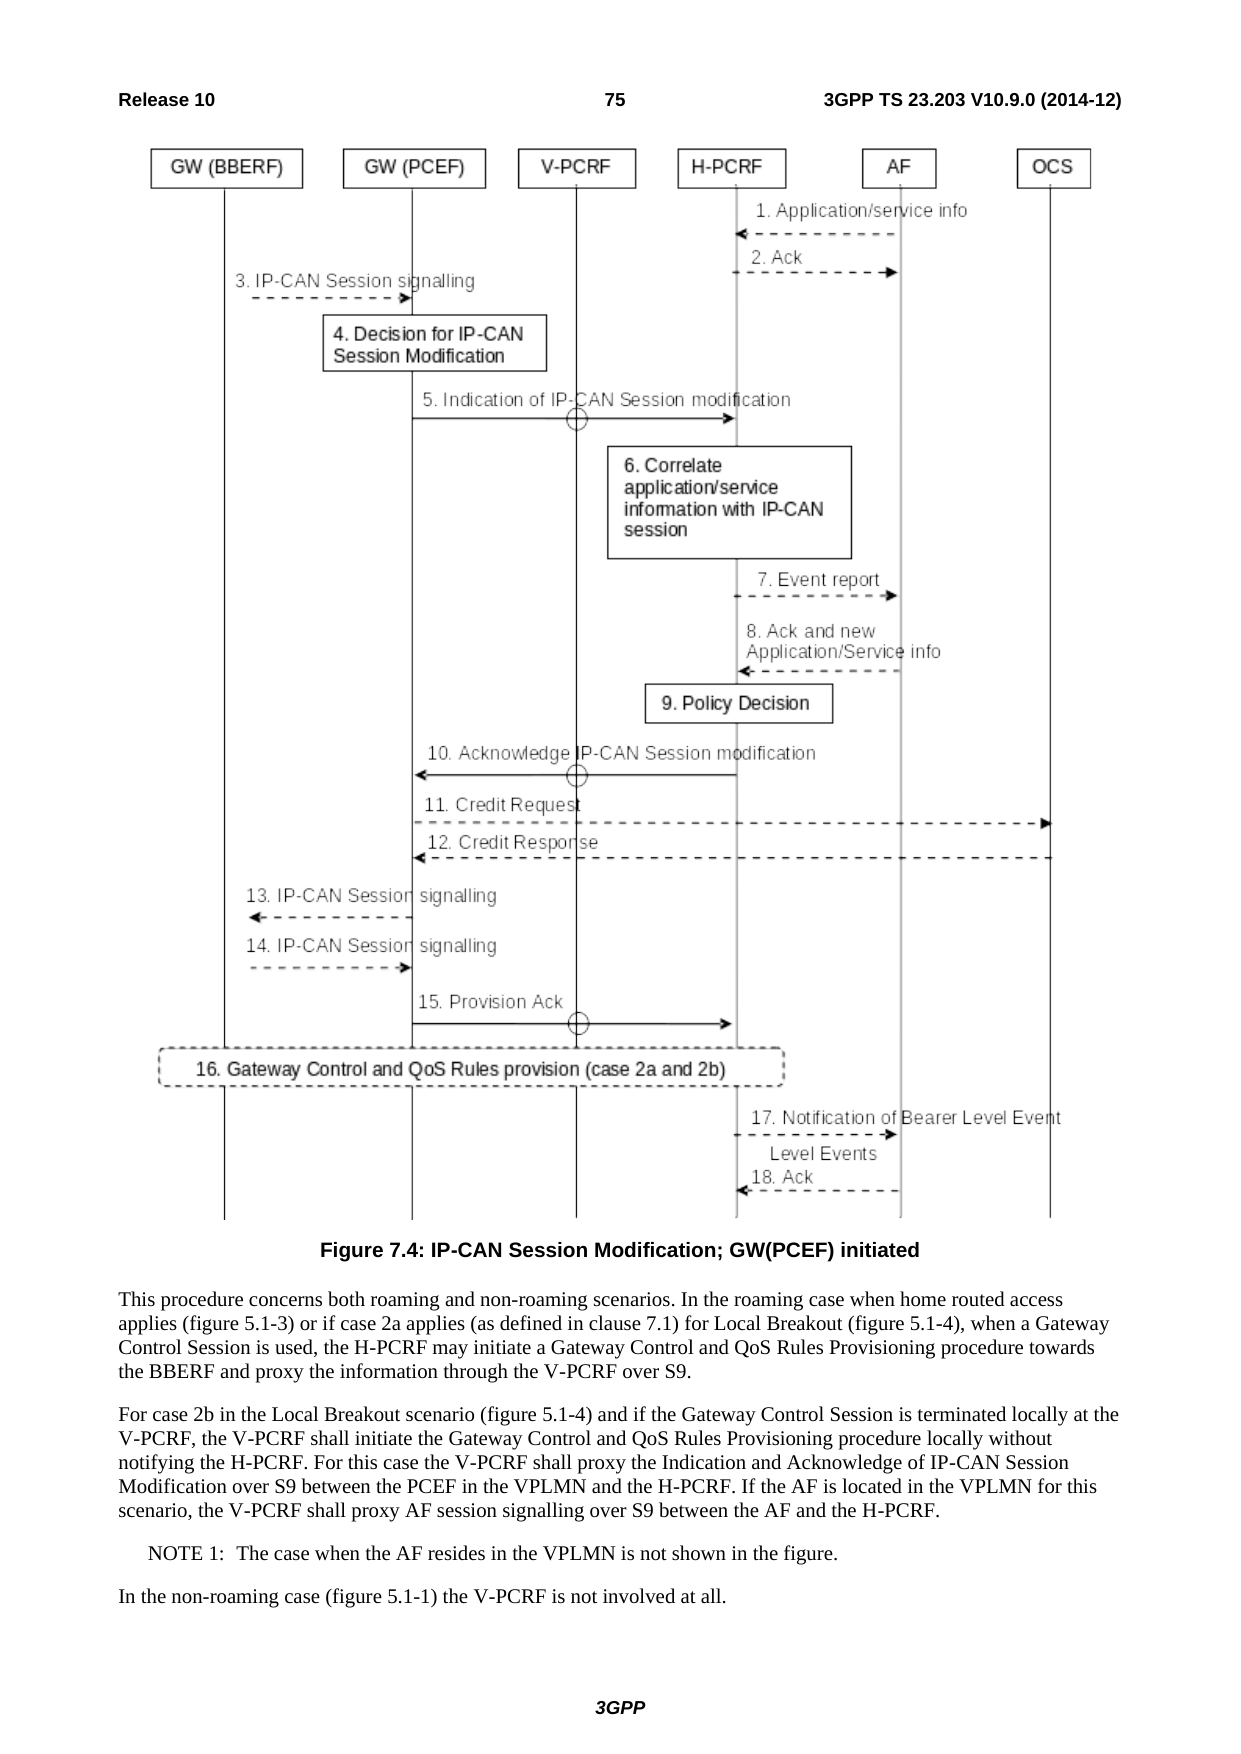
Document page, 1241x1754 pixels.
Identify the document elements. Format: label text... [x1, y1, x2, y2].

text In the non-roaming case (figure 5.1-1) the V-PCRF is not involved at all. [118, 1584, 1122, 1608]
text NOTE 1: The case when the AF resides in the VPLMN is not shown in the figure. [148, 1541, 1122, 1565]
list Figure 7.4: IP-CAN Session Modification; GW(PCEF) initiated [118, 1238, 1122, 1262]
text This procedure concerns both roaming and non-roaming scenarios. In the roaming case when home routed access applies (figure 5.1-3) or if case 2a applies (as defined in clause 7.1) for Local Breakout (figure 5.1-4), when a Gateway Control Session is used, the H-PCRF may initiate a Gateway Control and QoS Rules Provisioning procedure towards the BBERF and proxy the information through the V-PCRF over S9. [118, 1287, 1122, 1383]
text For case 2b in the Local Breakout scenario (figure 5.1-4) and if the Gateway Control Session is terminated locally at the V-PCRF, the V-PCRF shall initiate the Gateway Control and QoS Rules Provisioning procedure locally without notifying the H-PCRF. For this case the V-PCRF shall proxy the Indication and Acknowledge of IP-CAN Session Modification over S9 between the PCEF in the VPLMN and the H-PCRF. If the AF is located in the VPLMN for this scenario, the V-PCRF shall proxy AF session signalling over S9 between the AF and the H-PCRF. [118, 1402, 1122, 1522]
